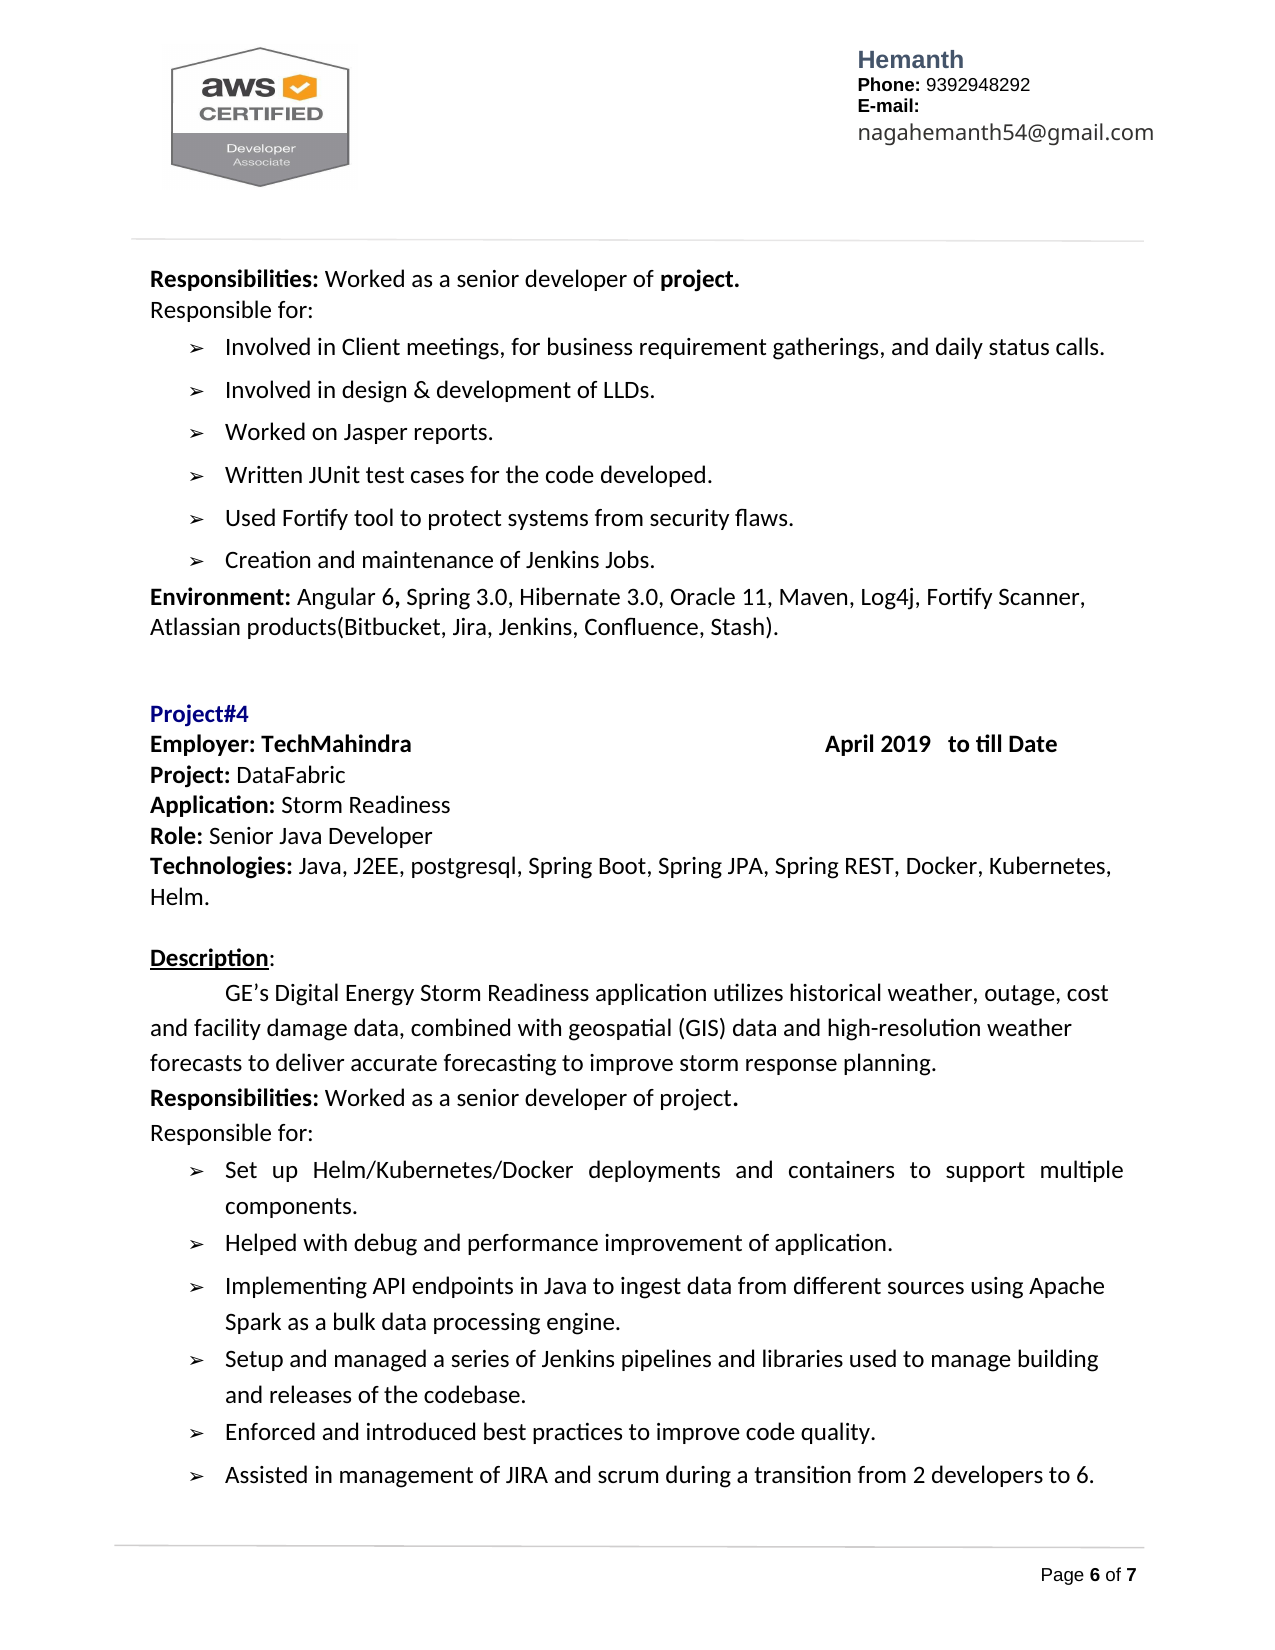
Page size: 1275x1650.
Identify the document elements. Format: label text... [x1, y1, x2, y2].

text Responsible for: [150, 1117, 1125, 1147]
text Project#4 [150, 698, 1125, 728]
list Setup and managed a series of Jenkins pipelines and libraries used to manage building and releases of the codebase. [187, 1337, 1125, 1410]
list Written JUnit test cases for the code developed. [187, 453, 1125, 495]
text Description: [150, 942, 1125, 972]
list Set up Helm/Kubernetes/Docker deployments and containers to support multiple components. [187, 1147, 1125, 1221]
text Responsibilities: Worked as a senior developer of project. [150, 263, 1125, 294]
list Creation and maintenance of Jenkins Jobs. [187, 538, 1125, 581]
list Worked on Jasper reports. [187, 410, 1125, 453]
text Project: DataFabric [150, 759, 1125, 789]
text Responsible for: [150, 294, 1125, 324]
text Environment: Angular 6, Spring 3.0, Hibernate 3.0, Oracle 11, Maven, Log4j, Fortify Scanner, Atlassian products(Bitbucket, Jira, Jenkins, Confluence, Stash). [150, 581, 1125, 642]
text Role: Senior Java Developer [150, 820, 1125, 850]
text Technologies: Java, J2EE, postgresql, Spring Boot, Spring JPA, Spring REST, Docker, Kubernetes, Helm. [150, 850, 1125, 911]
text Responsibilities: Worked as a senior developer of project. [150, 1082, 1125, 1112]
list Assisted in management of JIRA and scrum during a transition from 2 developers to 6. [187, 1452, 1125, 1495]
text GE’s Digital Energy Storm Readiness application utilizes historical weather, outage, cost and facility damage data, combined with geospatial (GIS) data and high-resolution weather forecasts to deliver accurate forecasting to improve storm response planning. [150, 977, 1125, 1077]
text Employer: TechMahindra April 2019 to till Date [150, 728, 1125, 759]
list Helped with debug and performance improvement of application. [187, 1221, 1125, 1263]
list Used Fortify tool to protect systems from security flaws. [187, 495, 1125, 538]
list Involved in Client meetings, for business requirement gatherings, and daily status calls. [187, 324, 1125, 367]
text Application: Storm Readiness [150, 789, 1125, 820]
picture [161, 44, 358, 190]
list Implementing API endpoints in Java to ingest data from different sources using Apache Spark as a bulk data processing engine. [187, 1263, 1125, 1337]
list Enforced and introduced best practices to improve code quality. [187, 1410, 1125, 1452]
list Involved in design & development of LLDs. [187, 367, 1125, 410]
